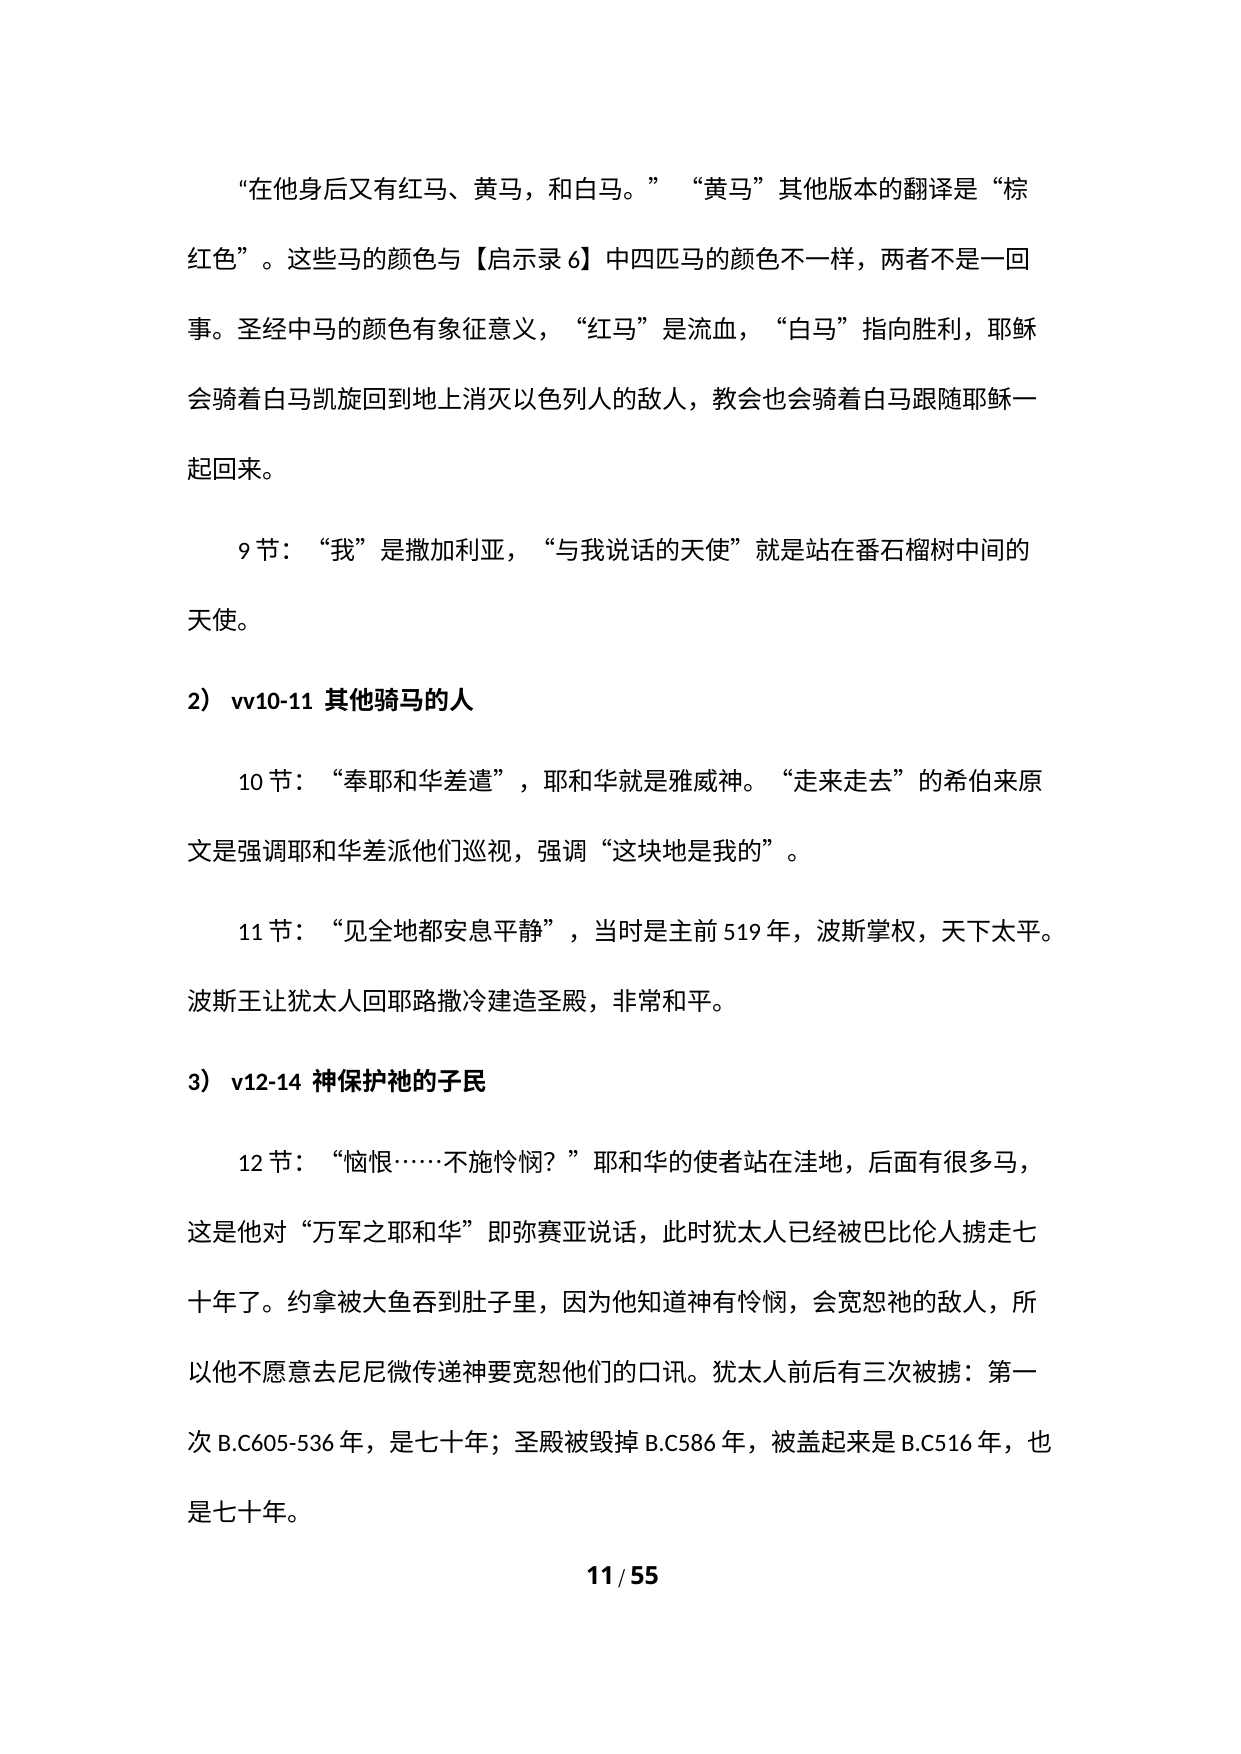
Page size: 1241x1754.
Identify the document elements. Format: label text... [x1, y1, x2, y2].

text 9节：“我”是撒加利亚，“与我说话的天使”就是站在番石榴树中间的天使。 [187, 516, 1053, 651]
text “在他身后又有红马、黄马，和白马。” “黄马”其他版本的翻译是“棕红色”。这些马的颜色与【启示录6】中四匹马的颜色不一样，两者不是一回事。圣经中马的颜色有象征意义，“红马”是流血，“白马”指向胜利，耶稣会骑着白马凯旋回到地上消灭以色列人的敌人，教会也会骑着白马跟随耶稣一起回来。 [187, 155, 1053, 501]
text 12节：“恼恨……不施怜悯？”耶和华的使者站在洼地，后面有很多马，这是他对“万军之耶和华”即弥赛亚说话，此时犹太人已经被巴比伦人掳走七十年了。约拿被大鱼吞到肚子里，因为他知道神有怜悯，会宽恕祂的敌人，所以他不愿意去尼尼微传递神要宽恕他们的口讯。犹太人前后有三次被掳：第一次B.C605-536年，是七十年；圣殿被毁掉B.C586年，被盖起来是B.C516年，也是七十年。 [187, 1128, 1053, 1543]
text 2） vv10-11 其他骑马的人 [187, 666, 1053, 731]
text 10节：“奉耶和华差遣”，耶和华就是雅威神。“走来走去”的希伯来原文是强调耶和华差派他们巡视，强调“这块地是我的”。 [187, 747, 1053, 882]
text 11节：“见全地都安息平静”，当时是主前519年，波斯掌权，天下太平。波斯王让犹太人回耶路撒冷建造圣殿，非常和平。 [187, 897, 1053, 1032]
text 3） v12-14 神保护祂的子民 [187, 1047, 1053, 1112]
